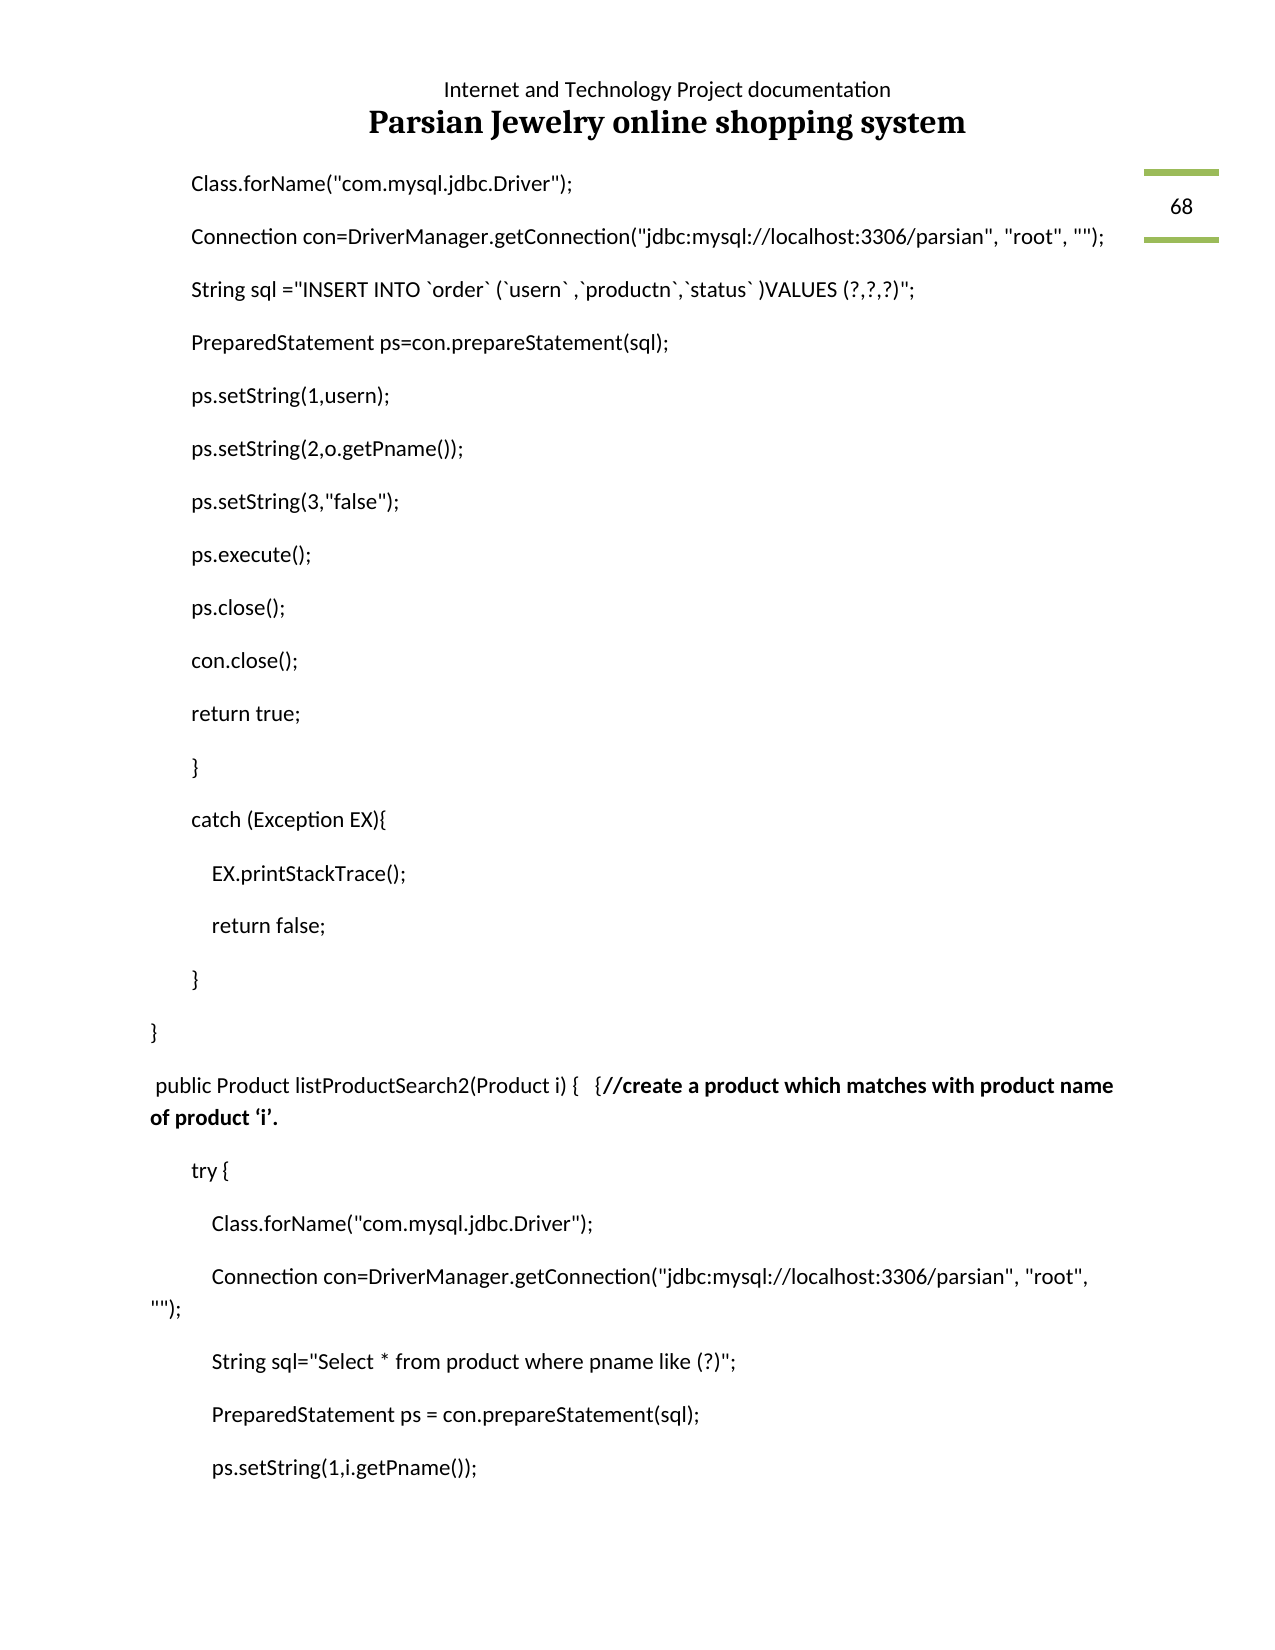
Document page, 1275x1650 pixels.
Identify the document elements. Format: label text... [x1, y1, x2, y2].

text ps.close(); [150, 593, 1125, 622]
text EX.printStackTrace(); [150, 859, 1125, 887]
text Class.forName("com.mysql.jdbc.Driver"); [150, 1209, 1125, 1237]
text Class.forName("com.mysql.jdbc.Driver"); [150, 169, 1125, 197]
text return true; [150, 699, 1125, 728]
text catch (Exception EX){ [150, 806, 1125, 834]
text ps.execute(); [150, 541, 1125, 568]
text String sql ="INSERT INTO `order` (`usern` ,`productn`,`status` )VALUES (?,?,?)"; [150, 275, 1125, 303]
text ps.setString(3,"false"); [150, 487, 1125, 516]
text Connection con=DriverManager.getConnection("jdbc:mysql://localhost:3306/parsian", "root", ""); [150, 222, 1125, 250]
text con.close(); [150, 647, 1125, 674]
text ps.setString(1,usern); [150, 381, 1125, 409]
text ps.setString(1,i.getPname()); [150, 1453, 1125, 1481]
text ps.setString(2,o.getPname()); [150, 434, 1125, 462]
text } [150, 965, 1125, 993]
text PreparedStatement ps = con.prepareStatement(sql); [150, 1400, 1125, 1428]
text Connection con=DriverManager.getConnection("jdbc:mysql://localhost:3306/parsian", "root", ""); [150, 1262, 1125, 1322]
text PreparedStatement ps=con.prepareStatement(sql); [150, 328, 1125, 356]
text public Product listProductSearch2(Product i) { {//create a product which matches with product name of product ‘i’. [150, 1071, 1125, 1131]
text } [150, 1018, 1125, 1046]
text String sql="Select * from product where pname like (?)"; [150, 1347, 1125, 1375]
text } [150, 753, 1125, 781]
text return false; [150, 912, 1125, 940]
text try { [150, 1156, 1125, 1184]
